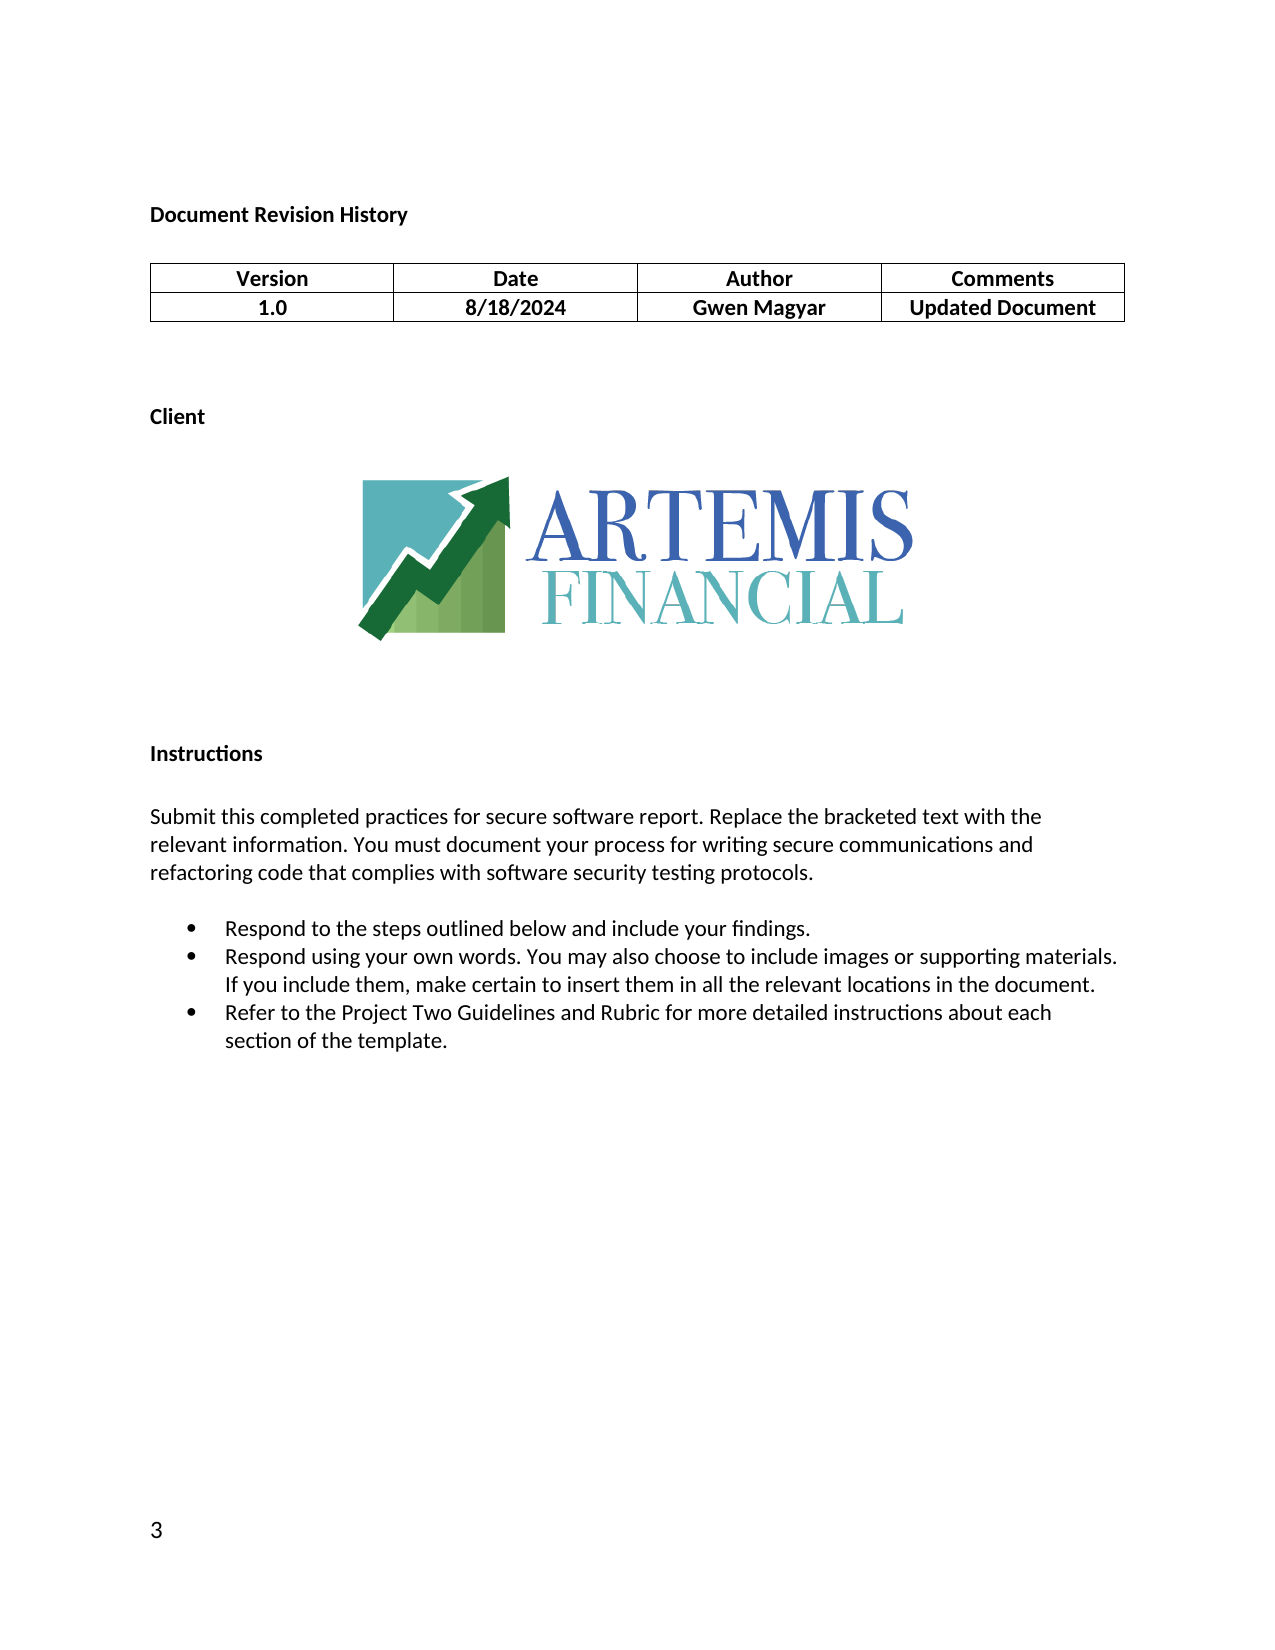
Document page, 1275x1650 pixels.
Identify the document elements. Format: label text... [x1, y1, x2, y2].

table_cell Gwen Magyar [638, 293, 881, 321]
subtitle Instructions [150, 739, 1125, 767]
table_header Comments [882, 264, 1124, 292]
table_cell Updated Document [882, 293, 1124, 321]
picture [346, 462, 929, 662]
table_header Author [638, 264, 881, 292]
text Submit this completed practices for secure software report. Replace the bracketed text with the relevant information. You must document your process for writing secure communications and refactoring code that complies with software security testing protocols. [150, 802, 1125, 886]
table_cell 8/18/2024 [394, 293, 637, 321]
subtitle Document Revision History [150, 200, 1125, 228]
list Refer to the Project Two Guidelines and Rubric for more detailed instructions about each section of the template. [187, 998, 1125, 1054]
table_cell 1.0 [151, 293, 393, 321]
subtitle Client [150, 402, 1125, 430]
table_header Version [151, 264, 393, 292]
list Respond to the steps outlined below and include your findings. [187, 914, 1125, 942]
list Respond using your own words. You may also choose to include images or supporting materials. If you include them, make certain to insert them in all the relevant locations in the document. [187, 942, 1125, 998]
table_header Date [394, 264, 637, 292]
